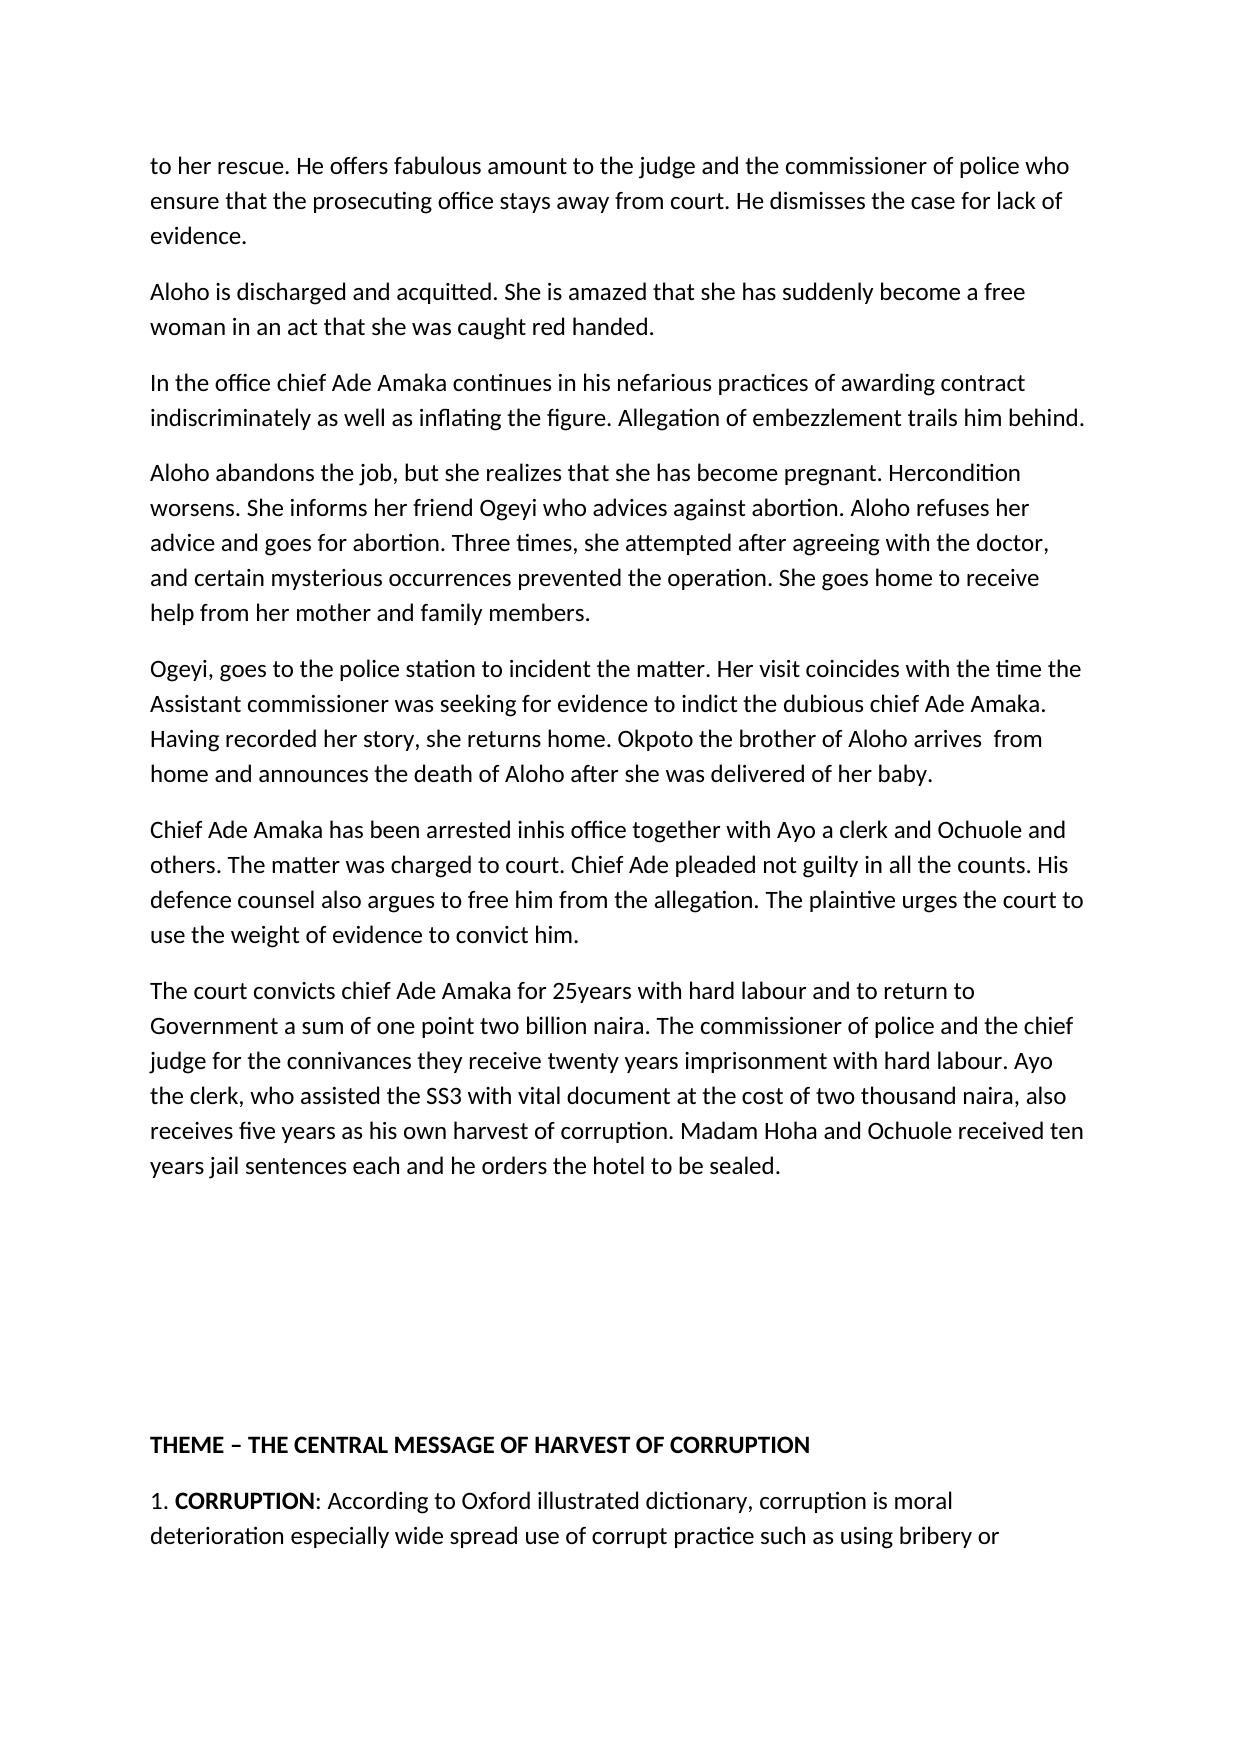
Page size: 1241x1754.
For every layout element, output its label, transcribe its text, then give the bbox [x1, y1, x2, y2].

text Chief Ade Amaka has been arrested inhis office together with Ayo a clerk and Ochuole and others. The matter was charged to court. Chief Ade pleaded not guilty in all the counts. His defence counsel also argues to free him from the allegation. The plaintive urges the court to use the weight of evidence to convict him. [150, 814, 1090, 950]
text In the office chief Ade Amaka continues in his nefarious practices of awarding contract indiscriminately as well as inflating the figure. Allegation of embezzlement trails him behind. [150, 367, 1090, 432]
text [150, 150, 1090, 251]
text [150, 1485, 1090, 1551]
text The court convicts chief Ade Amaka for 25years with hard labour and to return to Government a sum of one point two billion naira. The commissioner of police and the chief judge for the connivances they receive twenty years imprisonment with hard labour. Ayo the clerk, who assisted the SS3 with vital document at the cost of two thousand naira, also receives five years as his own harvest of corruption. Madam Hoha and Ochuole received ten years jail sentences each and he orders the hotel to be sealed. [150, 975, 1090, 1181]
text THEME – THE CENTRAL MESSAGE OF HARVEST OF CORRUPTION [150, 1429, 1090, 1460]
text Aloho is discharged and acquitted. She is amazed that she has suddenly become a free woman in an act that she was caught red handed. [150, 276, 1090, 341]
text Ogeyi, goes to the police station to incident the matter. Her visit coincides with the time the Assistant commissioner was seeking for evidence to indict the dubious chief Ade Amaka. Having recorded her story, she returns home. Okpoto the brother of Aloho arrives from home and announces the death of Aloho after she was delivered of her baby. [150, 653, 1090, 789]
text Aloho abandons the job, but she realizes that she has become pregnant. Hercondition worsens. She informs her friend Ogeyi who advices against abortion. Aloho refuses her advice and goes for abortion. Three times, she attempted after agreeing with the doctor, and certain mysterious occurrences prevented the operation. She goes home to receive help from her mother and family members. [150, 457, 1090, 628]
